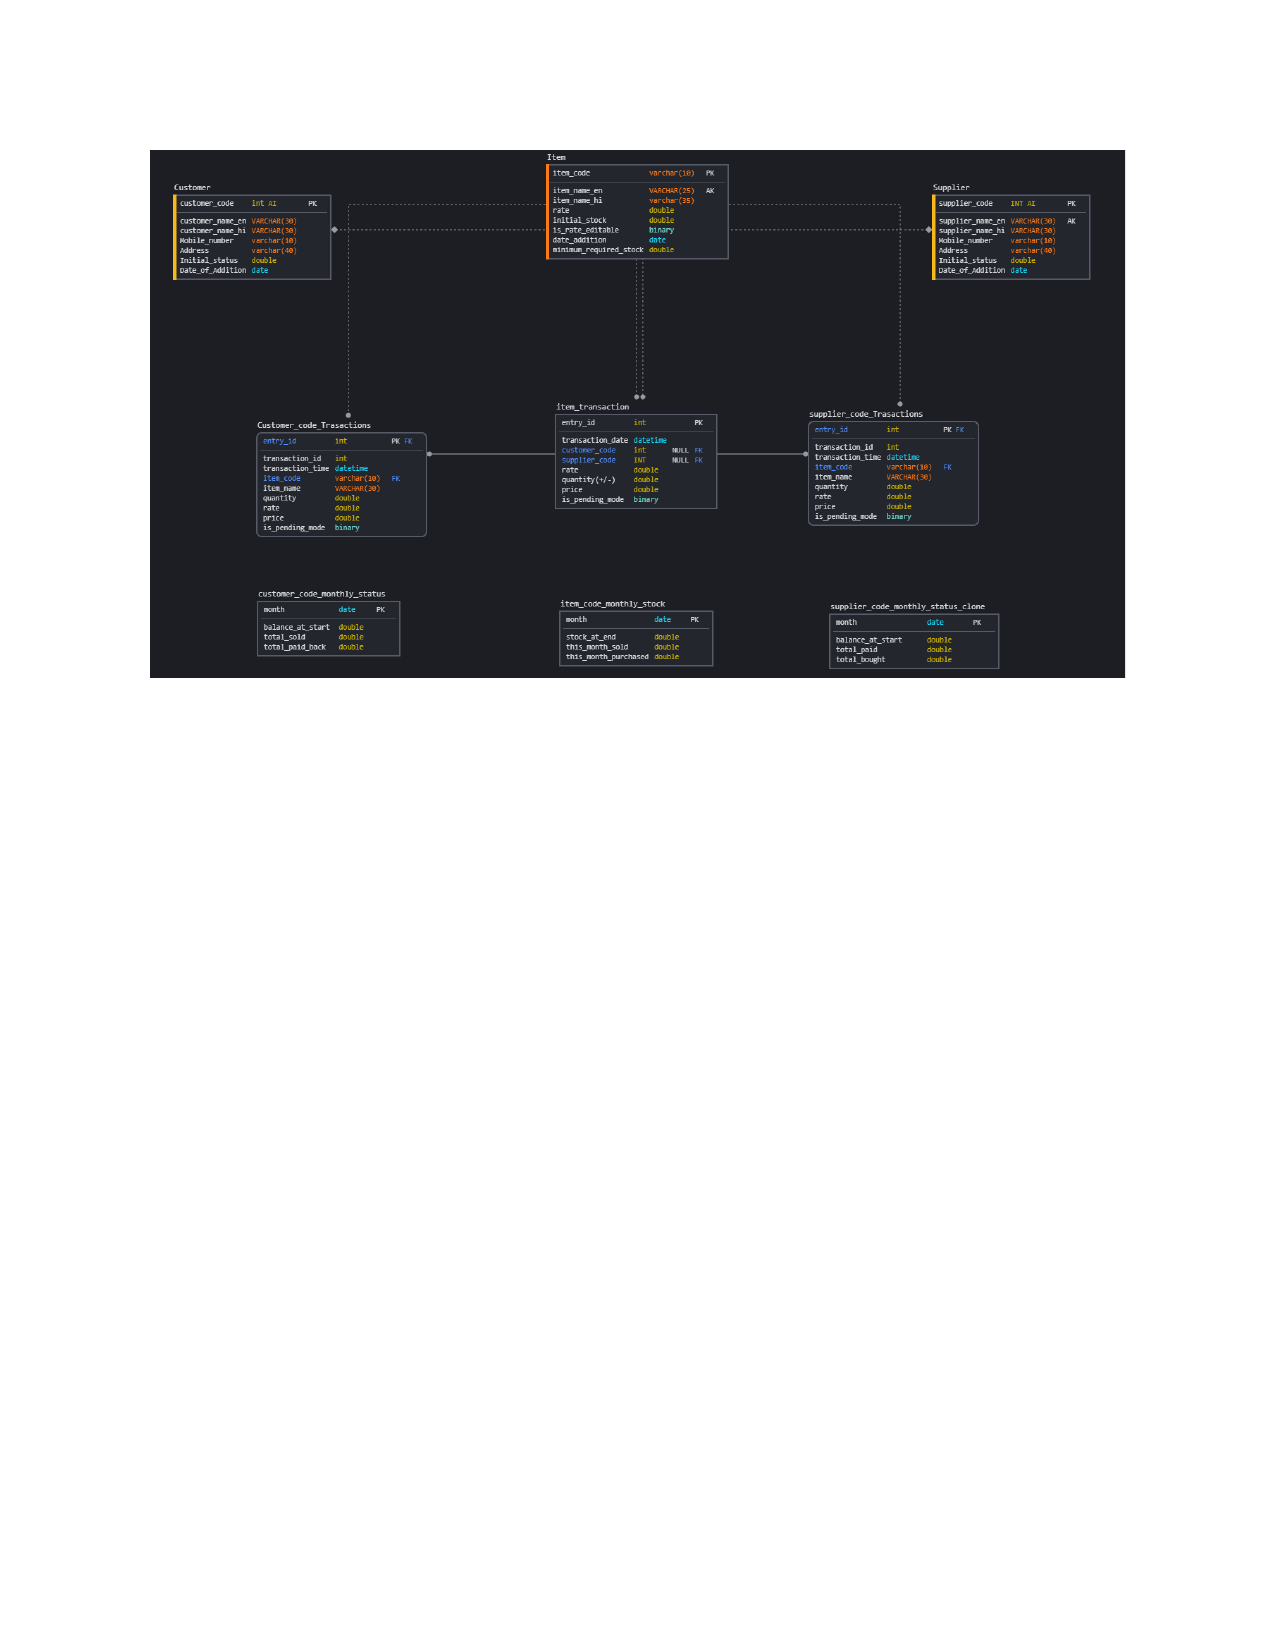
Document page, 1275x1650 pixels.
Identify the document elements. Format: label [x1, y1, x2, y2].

picture [150, 150, 1125, 678]
